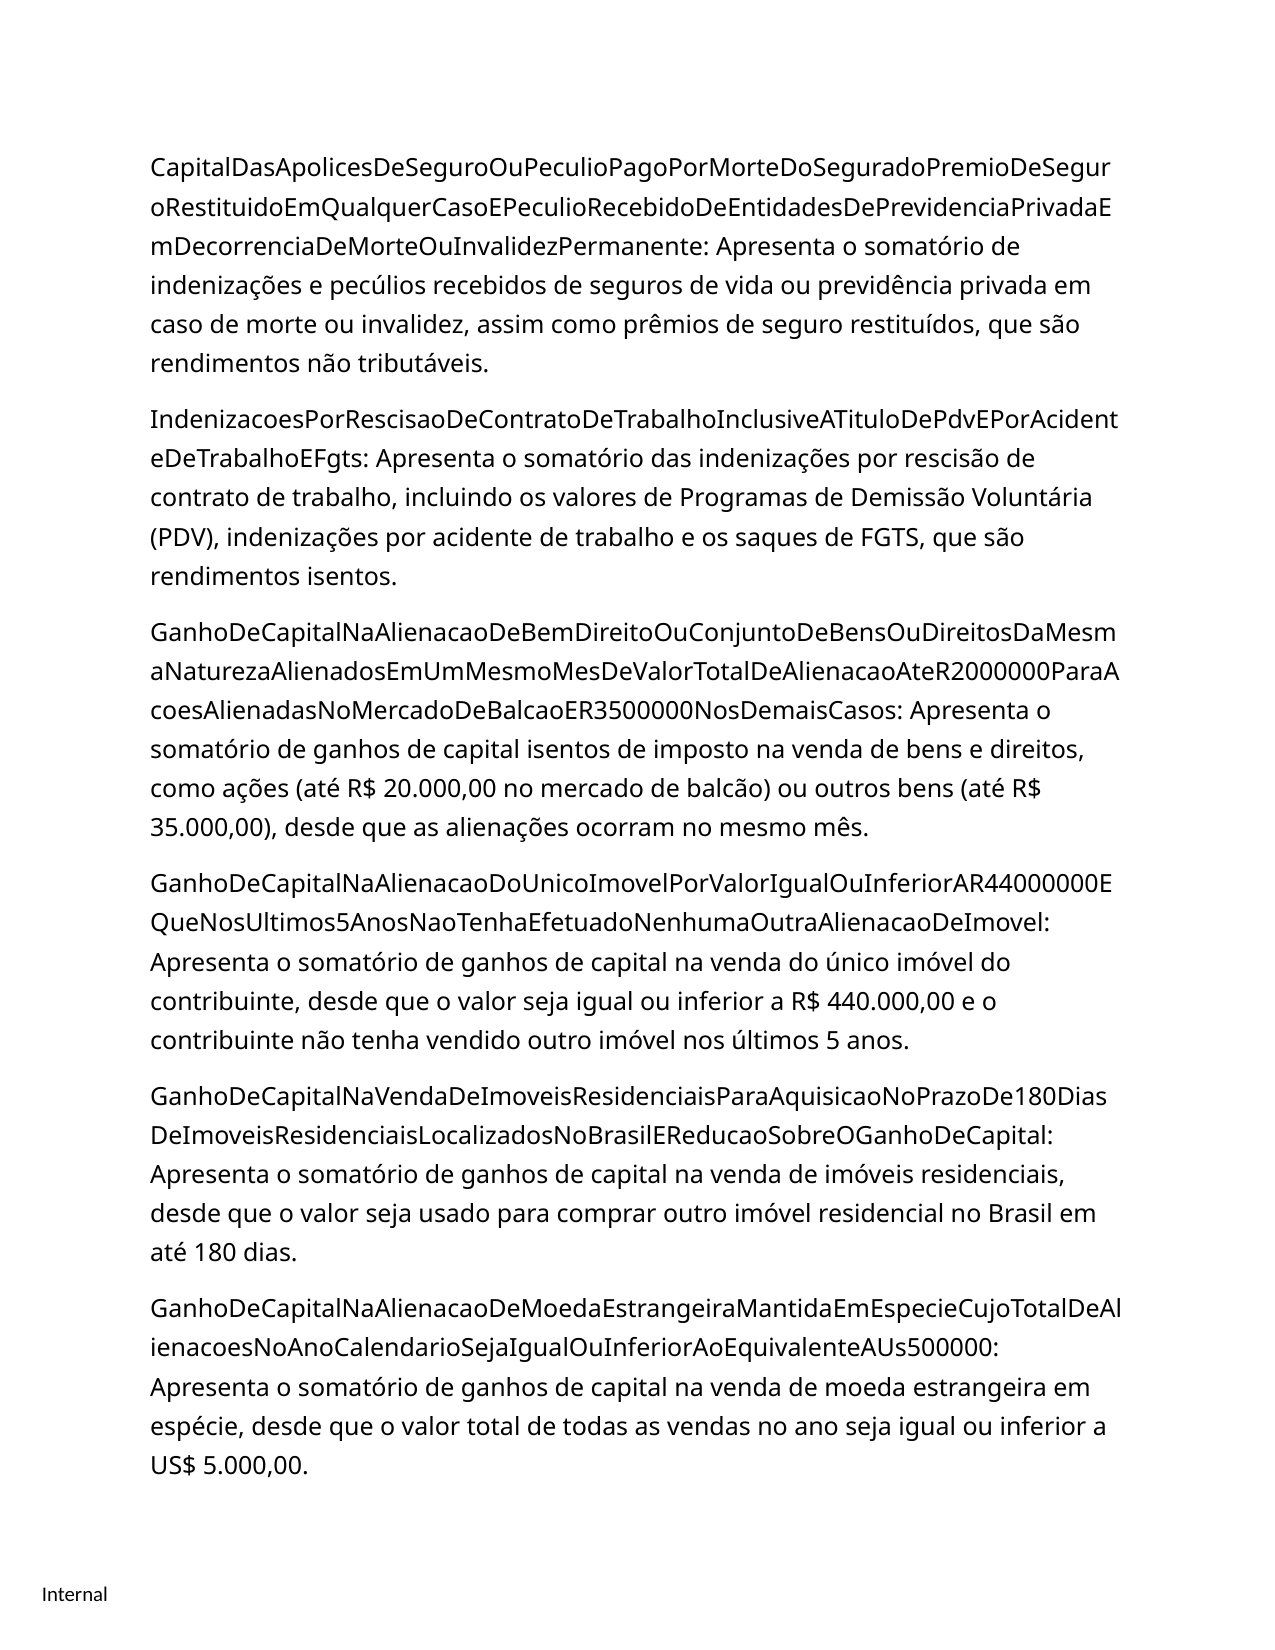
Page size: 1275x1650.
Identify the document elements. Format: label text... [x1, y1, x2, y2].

text GanhoDeCapitalNaAlienacaoDeBemDireitoOuConjuntoDeBensOuDireitosDaMesmaNaturezaAlienadosEmUmMesmoMesDeValorTotalDeAlienacaoAteR2000000ParaAcoesAlienadasNoMercadoDeBalcaoER3500000NosDemaisCasos: Apresenta o somatório de ganhos de capital isentos de imposto na venda de bens e direitos, como ações (até R$ 20.000,00 no mercado de balcão) ou outros bens (até R$ 35.000,00), desde que as alienações ocorram no mesmo mês. [150, 614, 1125, 844]
text CapitalDasApolicesDeSeguroOuPeculioPagoPorMorteDoSeguradoPremioDeSeguroRestituidoEmQualquerCasoEPeculioRecebidoDeEntidadesDePrevidenciaPrivadaEmDecorrenciaDeMorteOuInvalidezPermanente: Apresenta o somatório de indenizações e pecúlios recebidos de seguros de vida ou previdência privada em caso de morte ou invalidez, assim como prêmios de seguro restituídos, que são rendimentos não tributáveis. [150, 150, 1125, 380]
text GanhoDeCapitalNaVendaDeImoveisResidenciaisParaAquisicaoNoPrazoDe180DiasDeImoveisResidenciaisLocalizadosNoBrasilEReducaoSobreOGanhoDeCapital: Apresenta o somatório de ganhos de capital na venda de imóveis residenciais, desde que o valor seja usado para comprar outro imóvel residencial no Brasil em até 180 dias. [150, 1078, 1125, 1269]
text GanhoDeCapitalNaAlienacaoDoUnicoImovelPorValorIgualOuInferiorAR44000000EQueNosUltimos5AnosNaoTenhaEfetuadoNenhumaOutraAlienacaoDeImovel: Apresenta o somatório de ganhos de capital na venda do único imóvel do contribuinte, desde que o valor seja igual ou inferior a R$ 440.000,00 e o contribuinte não tenha vendido outro imóvel nos últimos 5 anos. [150, 866, 1125, 1057]
text GanhoDeCapitalNaAlienacaoDeMoedaEstrangeiraMantidaEmEspecieCujoTotalDeAlienacoesNoAnoCalendarioSejaIgualOuInferiorAoEquivalenteAUs500000: Apresenta o somatório de ganhos de capital na venda de moeda estrangeira em espécie, desde que o valor total de todas as vendas no ano seja igual ou inferior a US$ 5.000,00. [150, 1291, 1125, 1482]
text IndenizacoesPorRescisaoDeContratoDeTrabalhoInclusiveATituloDePdvEPorAcidenteDeTrabalhoEFgts: Apresenta o somatório das indenizações por rescisão de contrato de trabalho, incluindo os valores de Programas de Demissão Voluntária (PDV), indenizações por acidente de trabalho e os saques de FGTS, que são rendimentos isentos. [150, 402, 1125, 592]
